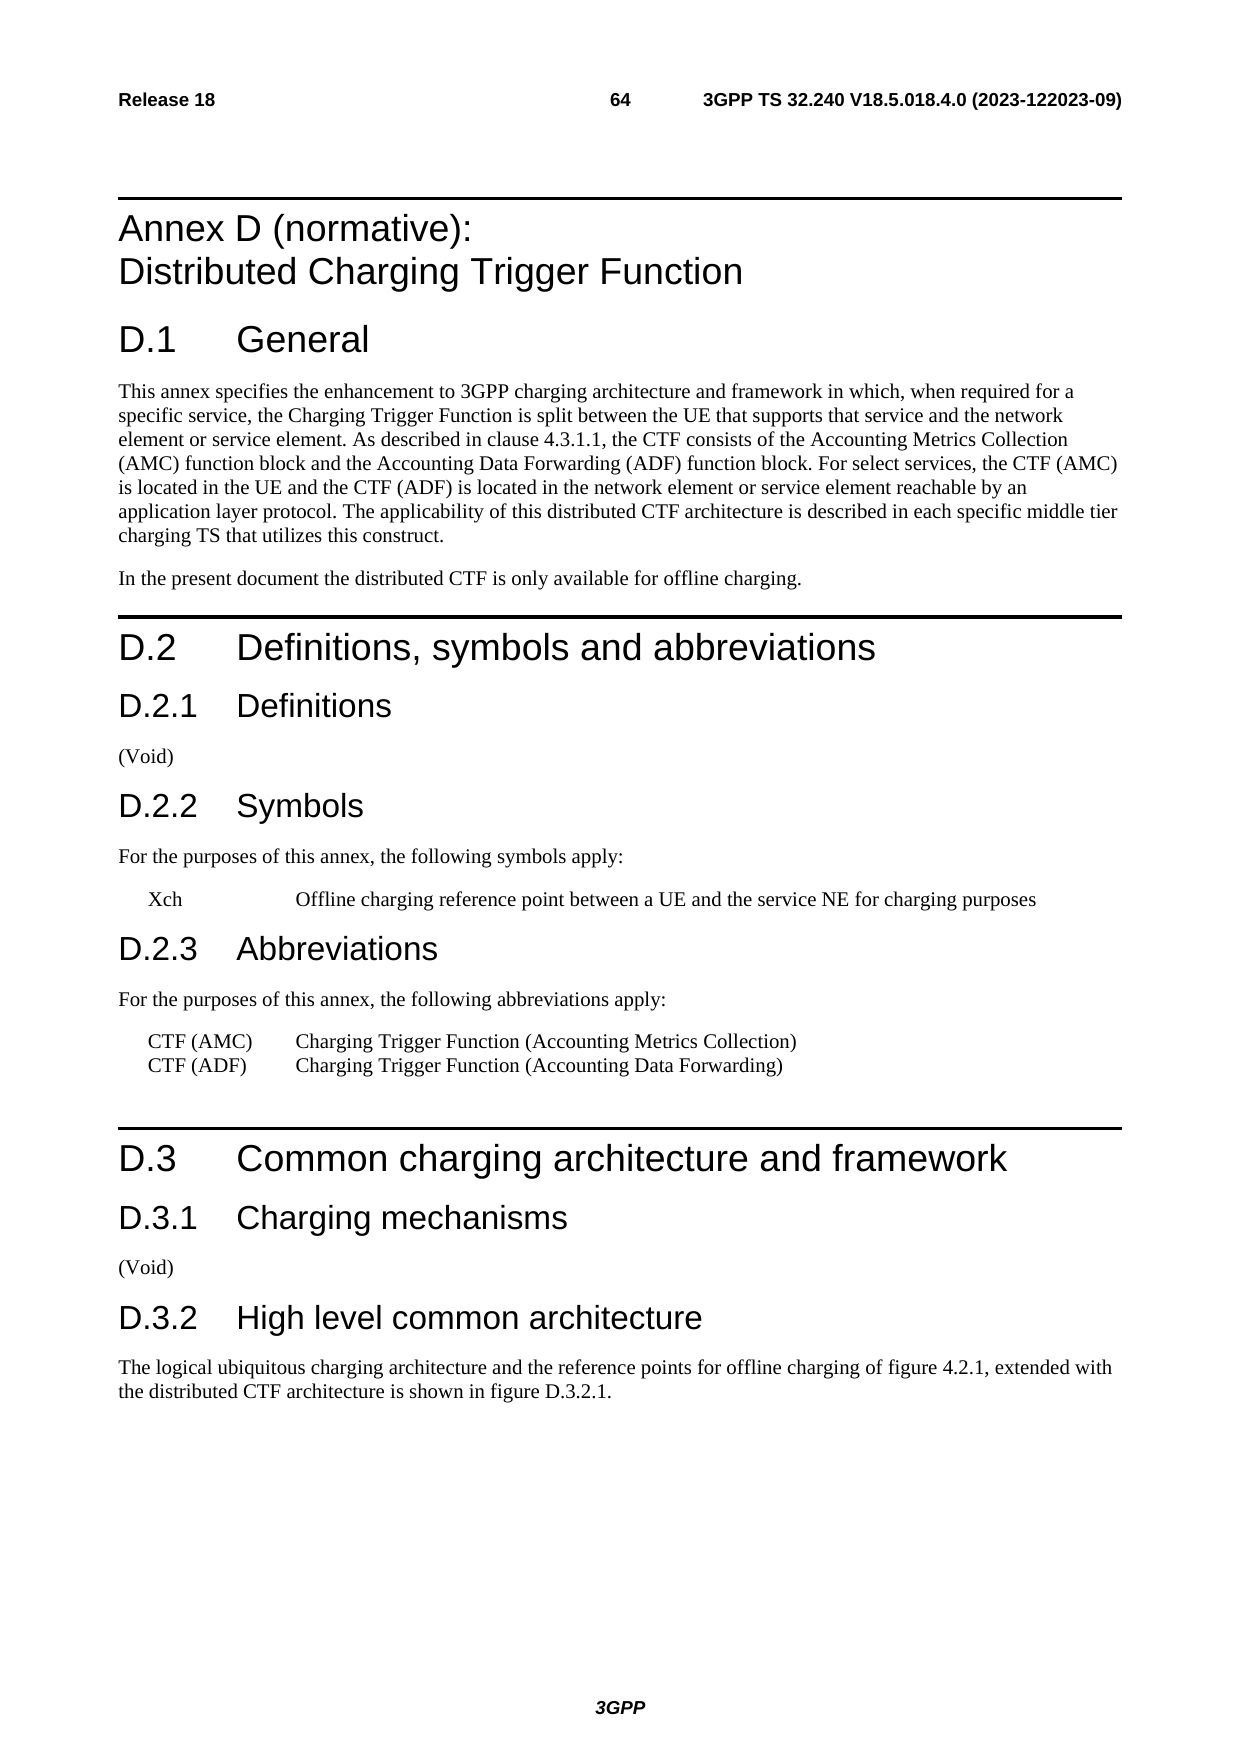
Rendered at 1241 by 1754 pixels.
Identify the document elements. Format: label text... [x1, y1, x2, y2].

text CTF (ADF) Charging Trigger Function (Accounting Data Forwarding) [148, 1053, 1122, 1077]
text CTF (AMC) Charging Trigger Function (Accounting Metrics Collection) [148, 1029, 1122, 1053]
text Xch Offline charging reference point between a UE and the service NE for charging purposes [148, 887, 1122, 911]
subtitle D.3.1 Charging mechanisms [118, 1198, 1122, 1236]
subtitle D.2.1 Definitions [118, 687, 1122, 725]
subtitle Annex D (normative): Distributed Charging Trigger Function [118, 200, 1122, 292]
subtitle D.1 General [118, 308, 1122, 360]
subtitle D.3.2 High level common architecture [118, 1298, 1122, 1336]
text For the purposes of this annex, the following abbreviations apply: [118, 987, 1122, 1011]
text (Void) [118, 744, 1122, 768]
subtitle D.2 Definitions, symbols and abbreviations [118, 619, 1122, 668]
text The logical ubiquitous charging architecture and the reference points for offline charging of figure 4.2.1, extended with the distributed CTF architecture is shown in figure D.3.2.1. [118, 1355, 1122, 1403]
text For the purposes of this annex, the following symbols apply: [118, 844, 1122, 868]
text In the present document the distributed CTF is only available for offline charging. [118, 566, 1122, 590]
subtitle D.2.2 Symbols [118, 787, 1122, 825]
text (Void) [118, 1255, 1122, 1279]
subtitle D.3 Common charging architecture and framework [118, 1130, 1122, 1179]
text This annex specifies the enhancement to 3GPP charging architecture and framework in which, when required for a specific service, the Charging Trigger Function is split between the UE that supports that service and the network element or service element. As described in clause 4.3.1.1, the CTF consists of the Accounting Metrics Collection (AMC) function block and the Accounting Data Forwarding (ADF) function block. For select services, the CTF (AMC) is located in the UE and the CTF (ADF) is located in the network element or service element reachable by an application layer protocol. The applicability of this distributed CTF architecture is described in each specific middle tier charging TS that utilizes this construct. [118, 379, 1122, 547]
subtitle D.2.3 Abbreviations [118, 929, 1122, 968]
